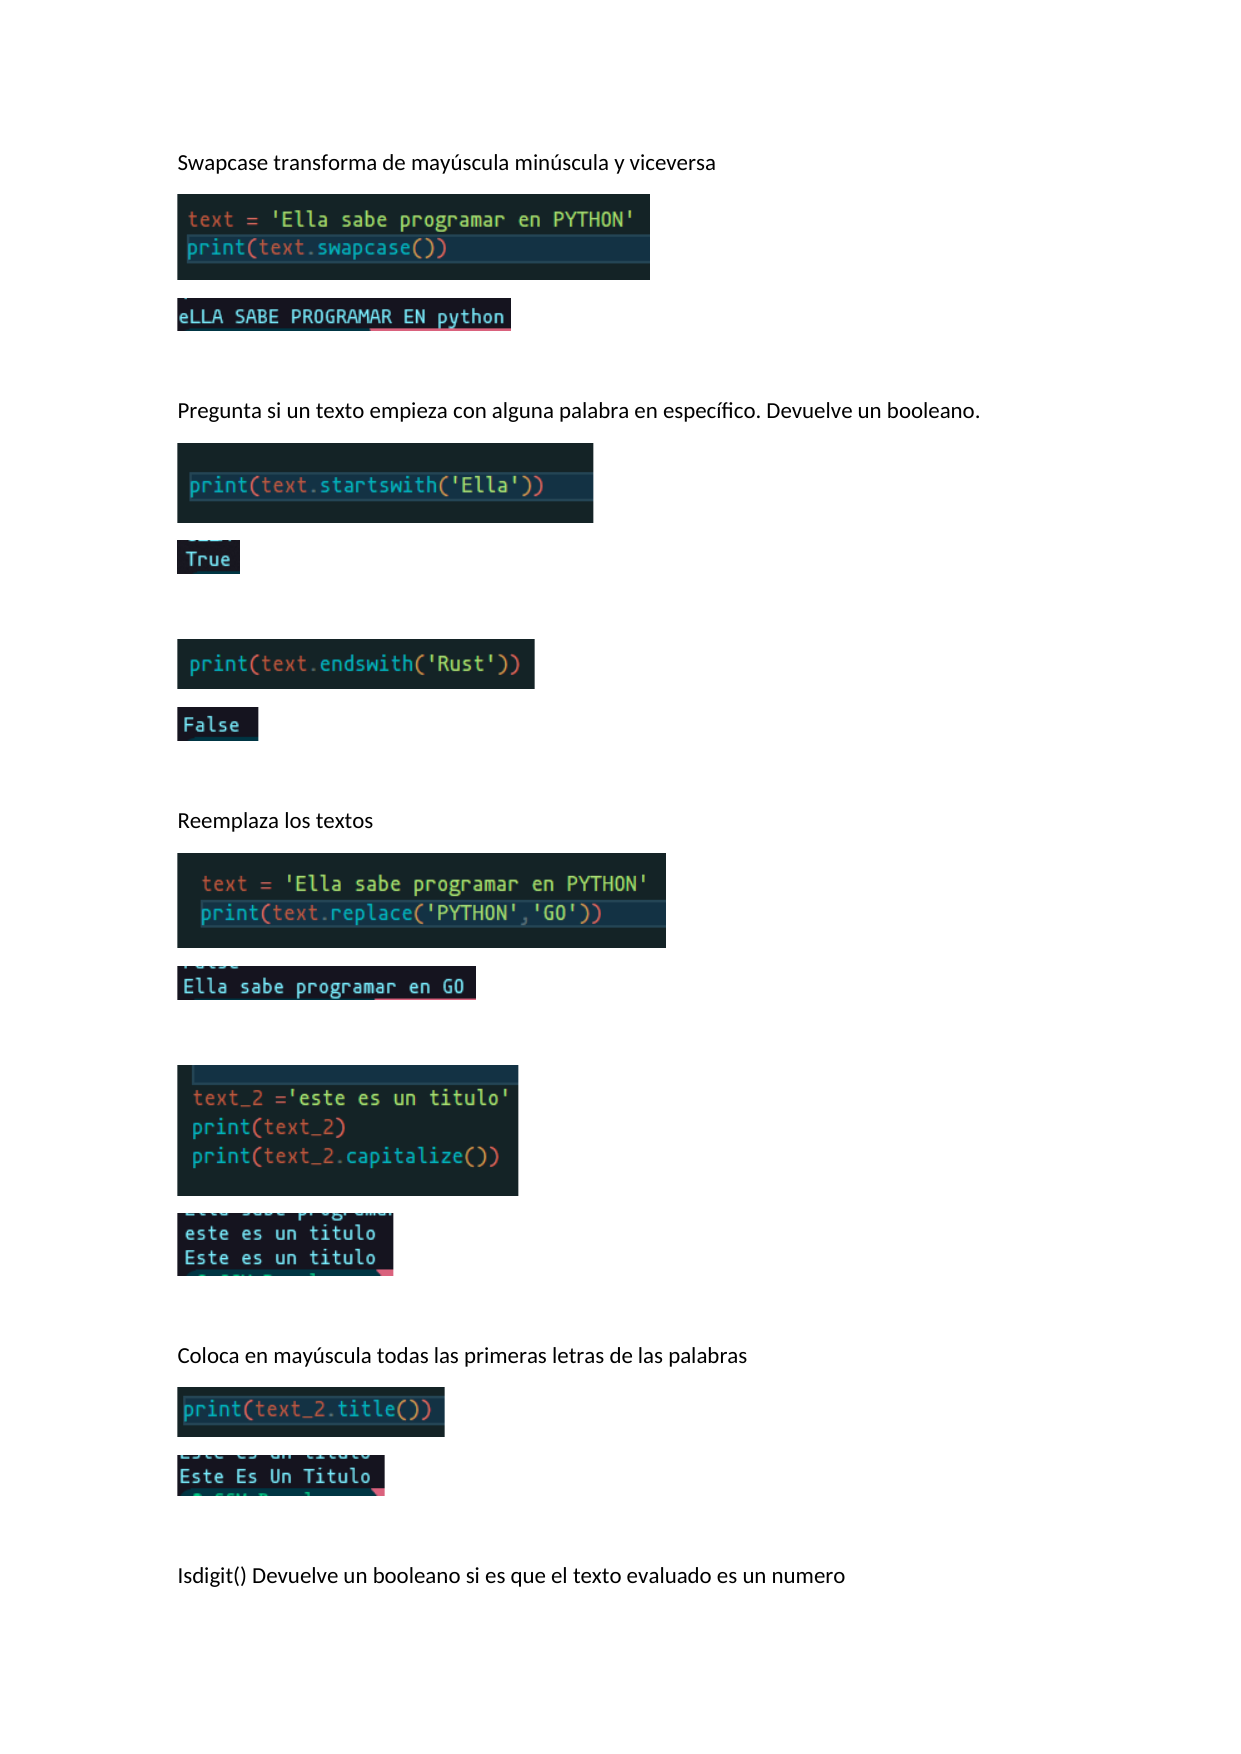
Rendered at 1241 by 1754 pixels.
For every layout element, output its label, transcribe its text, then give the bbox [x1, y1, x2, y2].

picture [177, 1387, 445, 1437]
picture [177, 540, 240, 574]
picture [177, 966, 476, 1000]
picture [177, 1213, 394, 1276]
picture [177, 853, 666, 948]
picture [177, 194, 650, 280]
picture [177, 1455, 385, 1496]
picture [177, 707, 259, 741]
text Swapcase transforma de mayúscula minúscula y viceversa [177, 148, 1063, 176]
text Coloca en mayúscula todas las primeras letras de las palabras [177, 1341, 1063, 1369]
picture [177, 443, 594, 523]
text Reemplaza los textos [177, 806, 1063, 834]
picture [177, 1065, 519, 1196]
text Pregunta si un texto empieza con alguna palabra en específico. Devuelve un booleano. [177, 397, 1063, 424]
picture [177, 298, 511, 331]
picture [177, 639, 535, 689]
text Isdigit() Devuelve un booleano si es que el texto evaluado es un numero [177, 1561, 1063, 1589]
